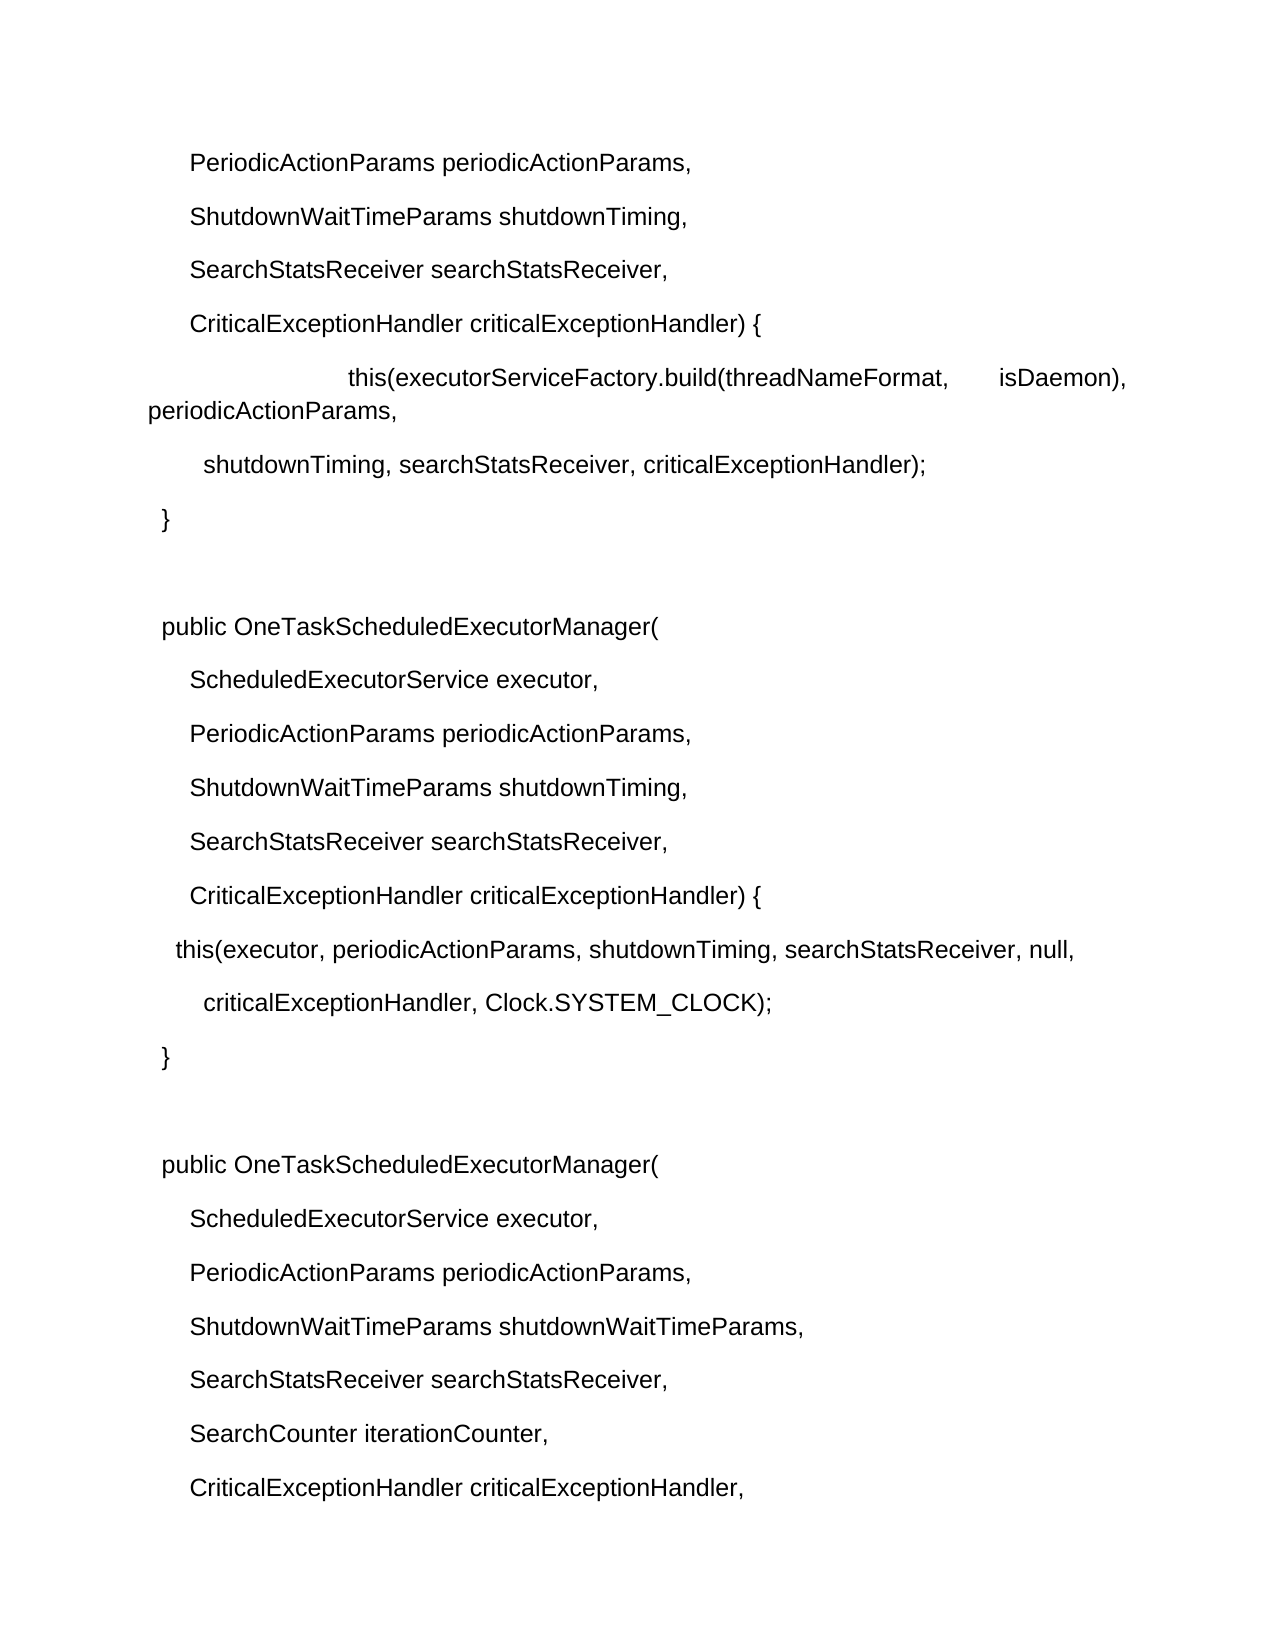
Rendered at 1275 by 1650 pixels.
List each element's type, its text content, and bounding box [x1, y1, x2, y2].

text PeriodicActionParams periodicActionParams, [148, 719, 1127, 748]
text CriticalExceptionHandler criticalExceptionHandler) { [148, 881, 1127, 909]
text SearchStatsReceiver searchStatsReceiver, [148, 1365, 1127, 1394]
text this(executorServiceFactory.build(threadNameFormat, isDaemon), periodicActionParams, [148, 363, 1127, 425]
text ShutdownWaitTimeParams shutdownWaitTimeParams, [148, 1312, 1127, 1340]
text PeriodicActionParams periodicActionParams, [148, 148, 1127, 176]
text ShutdownWaitTimeParams shutdownTiming, [148, 773, 1127, 802]
text } [148, 504, 1127, 532]
text CriticalExceptionHandler criticalExceptionHandler, [148, 1473, 1127, 1502]
text ShutdownWaitTimeParams shutdownTiming, [148, 201, 1127, 230]
text ScheduledExecutorService executor, [148, 1204, 1127, 1233]
text public OneTaskScheduledExecutorManager( [148, 1150, 1127, 1179]
text this(executor, periodicActionParams, shutdownTiming, searchStatsReceiver, null, [148, 934, 1127, 963]
text ScheduledExecutorService executor, [148, 665, 1127, 694]
text CriticalExceptionHandler criticalExceptionHandler) { [148, 309, 1127, 338]
text SearchCounter iterationCounter, [148, 1419, 1127, 1448]
text SearchStatsReceiver searchStatsReceiver, [148, 255, 1127, 284]
text public OneTaskScheduledExecutorManager( [148, 611, 1127, 640]
text } [148, 1042, 1127, 1071]
text SearchStatsReceiver searchStatsReceiver, [148, 827, 1127, 856]
text shutdownTiming, searchStatsReceiver, criticalExceptionHandler); [148, 450, 1127, 479]
text criticalExceptionHandler, Clock.SYSTEM_CLOCK); [148, 988, 1127, 1017]
text PeriodicActionParams periodicActionParams, [148, 1258, 1127, 1286]
